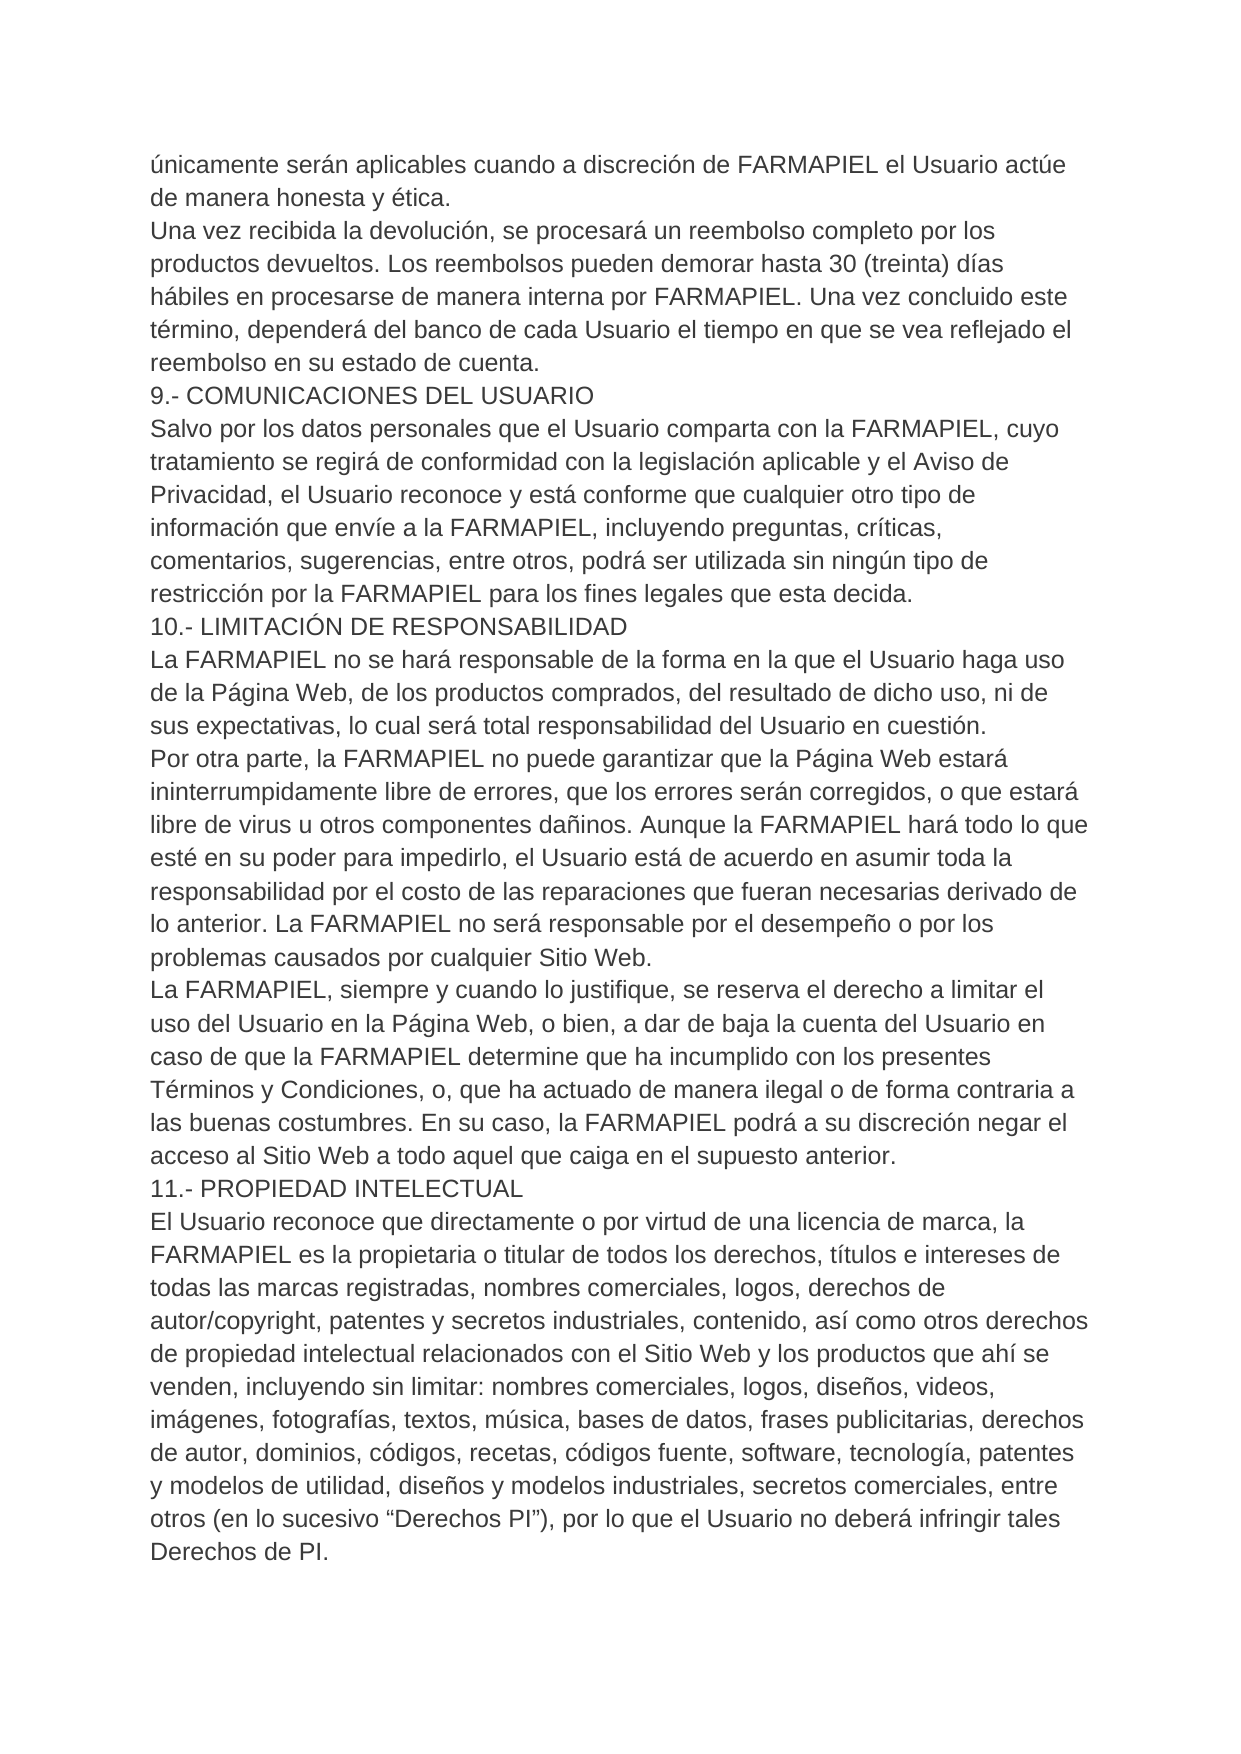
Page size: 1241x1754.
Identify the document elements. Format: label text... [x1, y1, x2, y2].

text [150, 150, 1090, 212]
text 10.- LIMITACIÓN DE RESPONSABILIDAD [150, 612, 1090, 641]
text 9.- COMUNICACIONES DEL USUARIO [150, 381, 1090, 410]
text 11.- PROPIEDAD INTELECTUAL [150, 1174, 1090, 1202]
text Una vez recibida la devolución, se procesará un reembolso completo por los productos devueltos. Los reembolsos pueden demorar hasta 30 (treinta) días hábiles en procesarse de manera interna por FARMAPIEL. Una vez concluido este término, dependerá del banco de cada Usuario el tiempo en que se vea reflejado el reembolso en su estado de cuenta. [150, 216, 1090, 377]
text La FARMAPIEL, siempre y cuando lo justifique, se reserva el derecho a limitar el uso del Usuario en la Página Web, o bien, a dar de baja la cuenta del Usuario en caso de que la FARMAPIEL determine que ha incumplido con los presentes Términos y Condiciones, o, que ha actuado de manera ilegal o de forma contraria a las buenas costumbres. En su caso, la FARMAPIEL podrá a su discreción negar el acceso al Sitio Web a todo aquel que caiga en el supuesto anterior. [150, 976, 1090, 1169]
text La FARMAPIEL no se hará responsable de la forma en la que el Usuario haga uso de la Página Web, de los productos comprados, del resultado de dicho uso, ni de sus expectativas, lo cual será total responsabilidad del Usuario en cuestión. [150, 645, 1090, 740]
text El Usuario reconoce que directamente o por virtud de una licencia de marca, la FARMAPIEL es la propietaria o titular de todos los derechos, títulos e intereses de todas las marcas registradas, nombres comerciales, logos, derechos de autor/copyright, patentes y secretos industriales, contenido, así como otros derechos de propiedad intelectual relacionados con el Sitio Web y los productos que ahí se venden, incluyendo sin limitar: nombres comerciales, logos, diseños, videos, imágenes, fotografías, textos, música, bases de datos, frases publicitarias, derechos de autor, dominios, códigos, recetas, códigos fuente, software, tecnología, patentes y modelos de utilidad, diseños y modelos industriales, secretos comerciales, entre otros (en lo sucesivo “Derechos PI”), por lo que el Usuario no deberá infringir tales Derechos de PI. [150, 1207, 1090, 1566]
text Por otra parte, la FARMAPIEL no puede garantizar que la Página Web estará ininterrumpidamente libre de errores, que los errores serán corregidos, o que estará libre de virus u otros componentes dañinos. Aunque la FARMAPIEL hará todo lo que esté en su poder para impedirlo, el Usuario está de acuerdo en asumir toda la responsabilidad por el costo de las reparaciones que fueran necesarias derivado de lo anterior. La FARMAPIEL no será responsable por el desempeño o por los problemas causados por cualquier Sitio Web. [150, 744, 1090, 971]
text Salvo por los datos personales que el Usuario comparta con la FARMAPIEL, cuyo tratamiento se regirá de conformidad con la legislación aplicable y el Aviso de Privacidad, el Usuario reconoce y está conforme que cualquier otro tipo de información que envíe a la FARMAPIEL, incluyendo preguntas, críticas, comentarios, sugerencias, entre otros, podrá ser utilizada sin ningún tipo de restricción por la FARMAPIEL para los fines legales que esta decida. [150, 414, 1090, 608]
